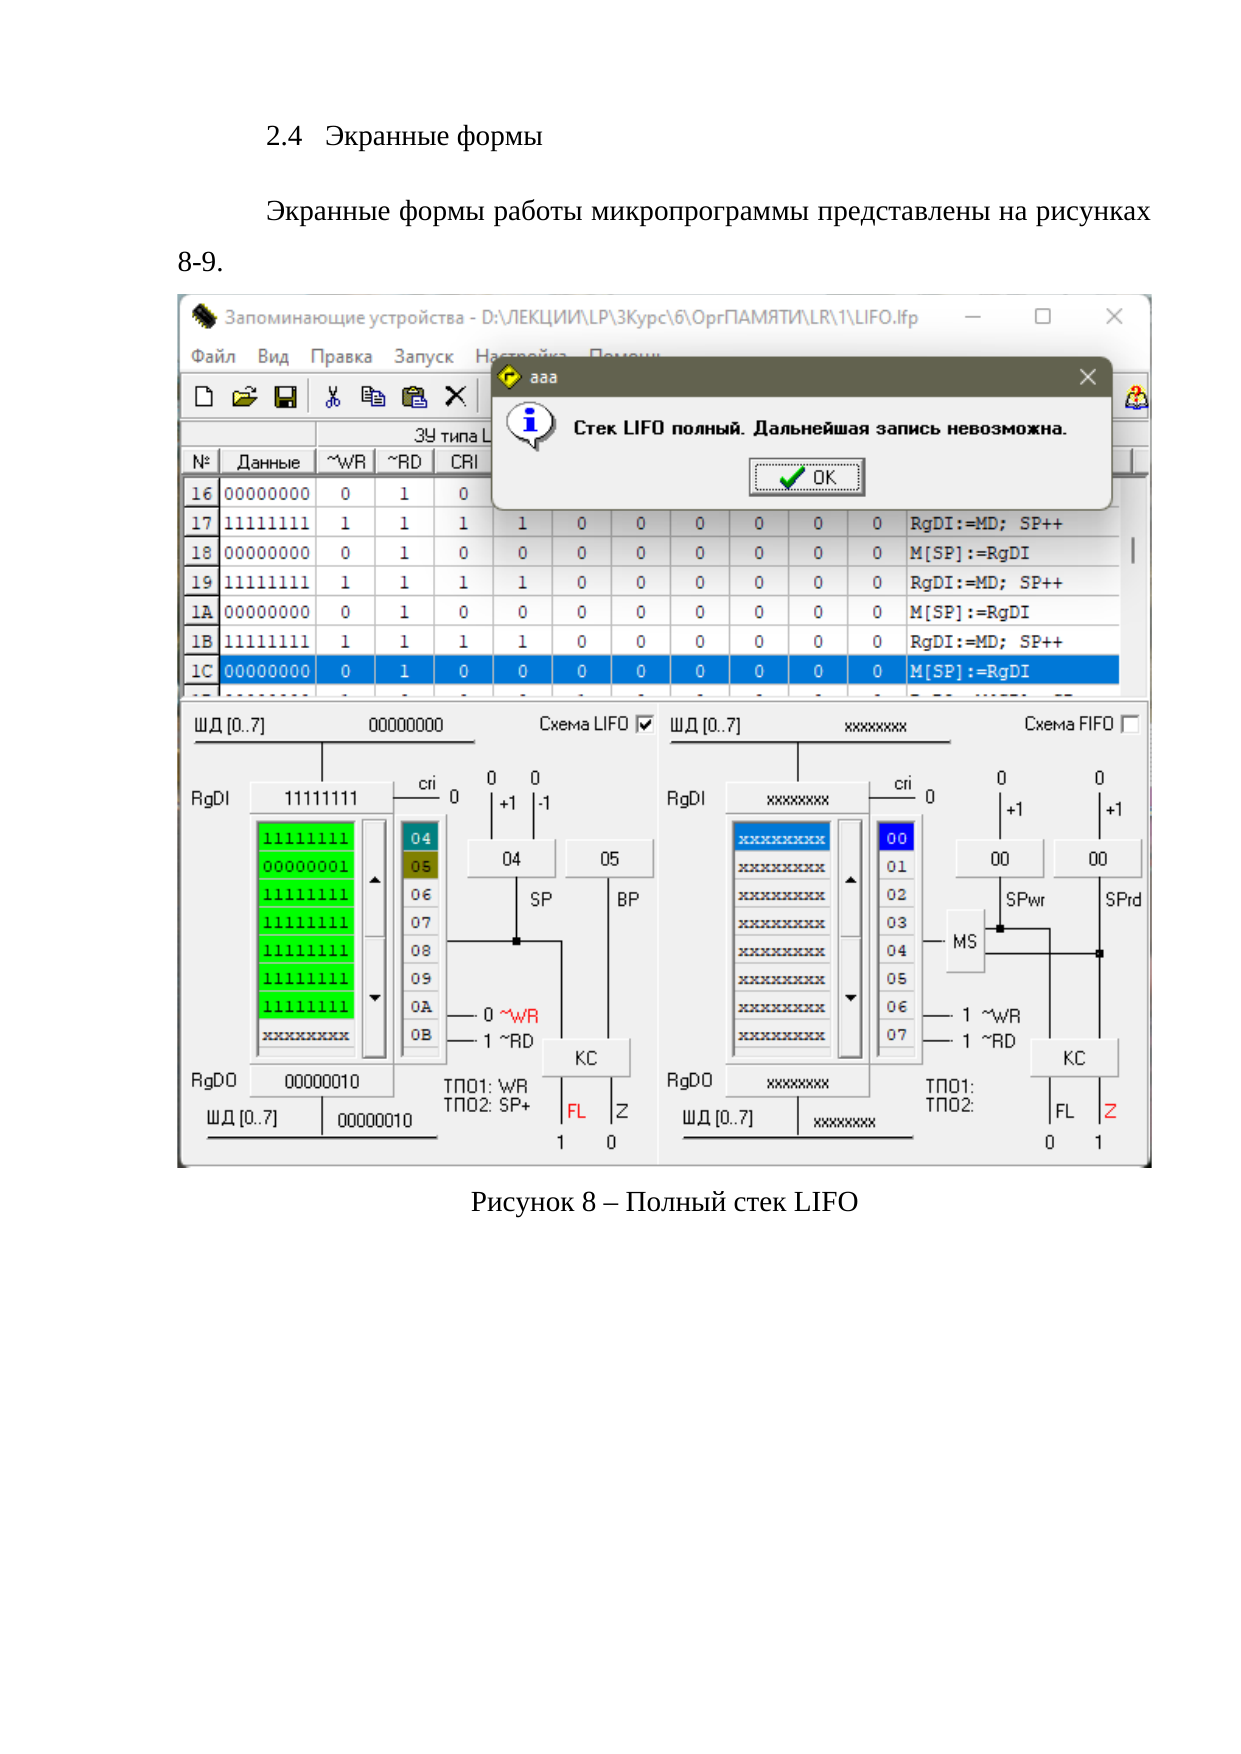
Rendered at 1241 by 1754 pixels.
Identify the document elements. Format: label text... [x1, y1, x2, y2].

picture [177, 294, 1152, 1168]
text Рисунок 8 – Полный стек LIFO [177, 1184, 1152, 1218]
text Экранные формы работы микропрограммы представлены на рисунках 8-9. [177, 193, 1152, 277]
list Экранные формы [177, 118, 1152, 152]
